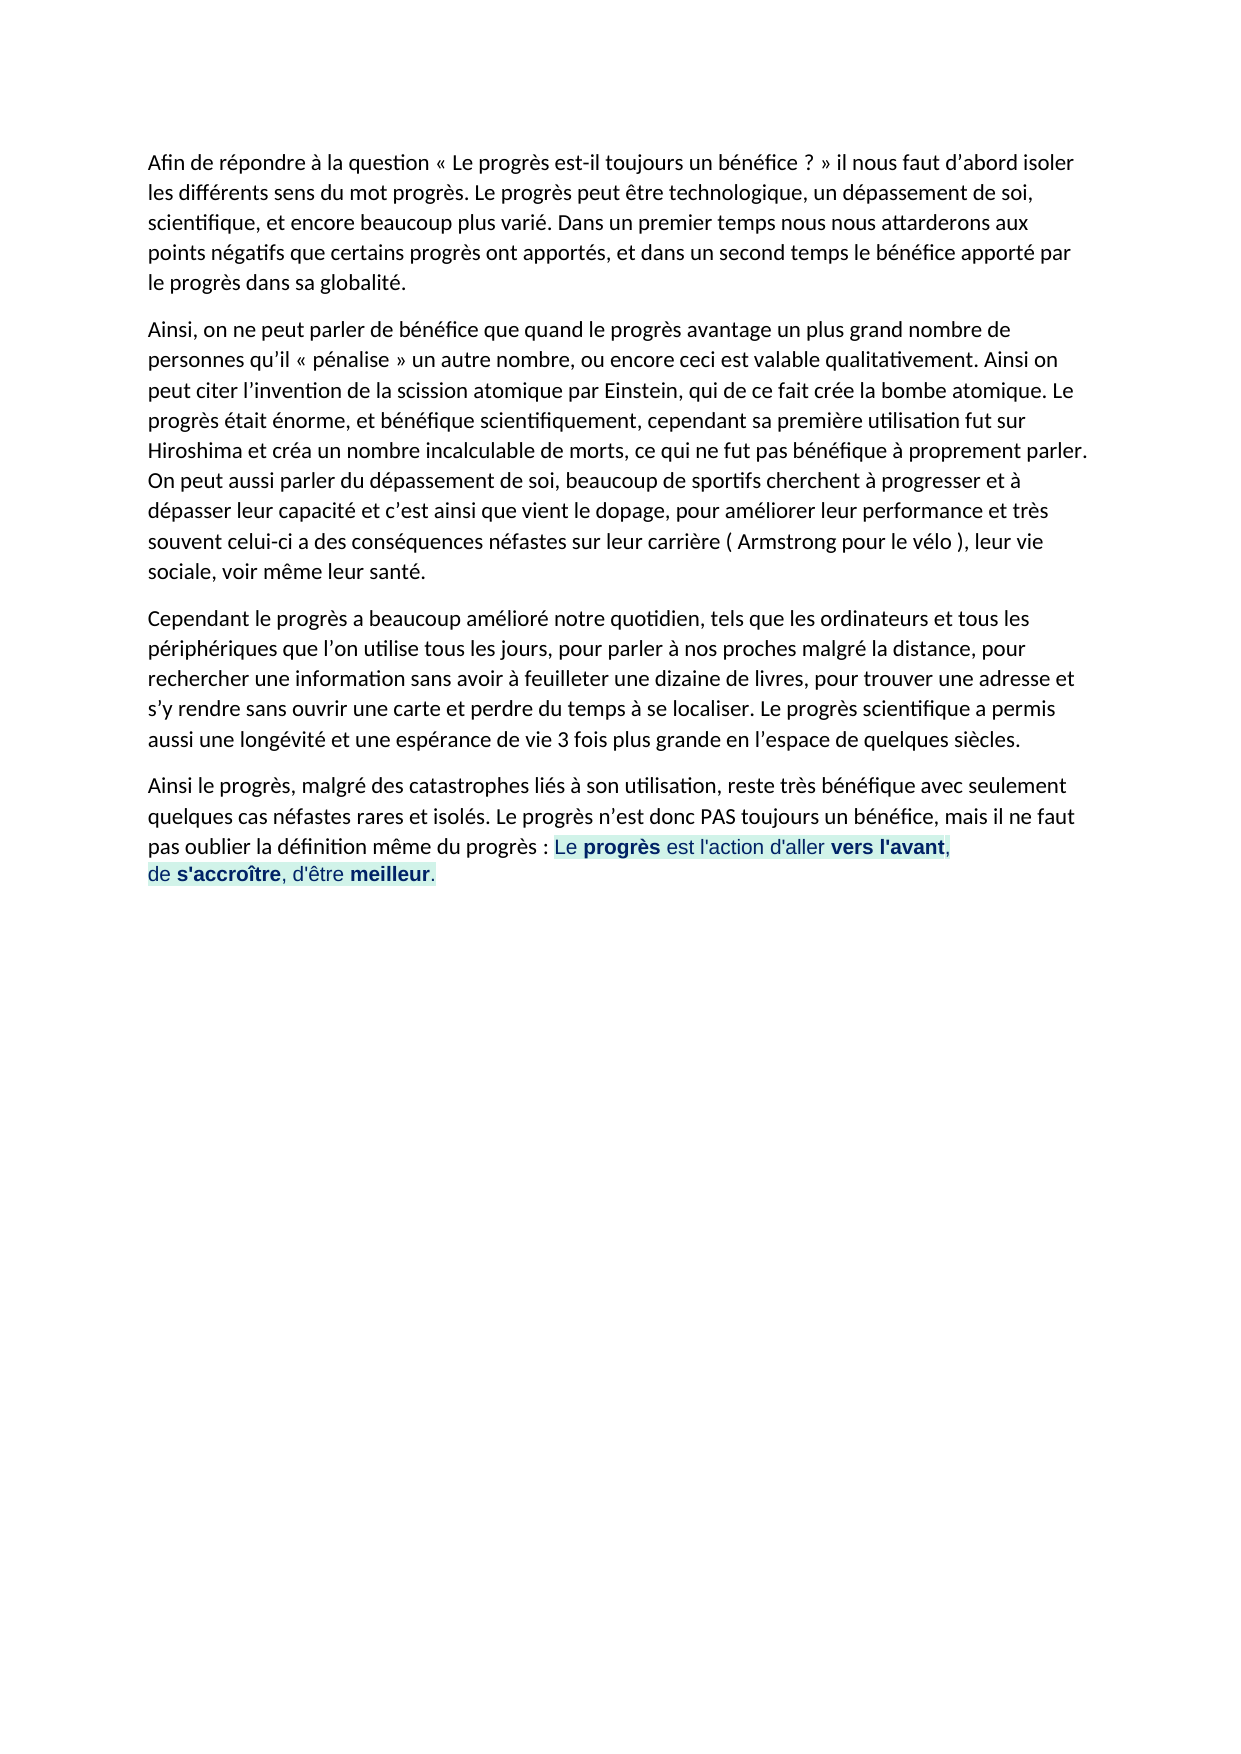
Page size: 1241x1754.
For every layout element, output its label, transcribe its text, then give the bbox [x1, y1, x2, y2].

text Afin de répondre à la question « Le progrès est-il toujours un bénéfice ? » il nous faut d’abord isoler les différents sens du mot progrès. Le progrès peut être technologique, un dépassement de soi, scientifique, et encore beaucoup plus varié. Dans un premier temps nous nous attarderons aux points négatifs que certains progrès ont apportés, et dans un second temps le bénéfice apporté par le progrès dans sa globalité. [148, 148, 1093, 296]
text Cependant le progrès a beaucoup amélioré notre quotidien, tels que les ordinateurs et tous les périphériques que l’on utilise tous les jours, pour parler à nos proches malgré la distance, pour rechercher une information sans avoir à feuilleter une dizaine de livres, pour trouver une adresse et s’y rendre sans ouvrir une carte et perdre du temps à se localiser. Le progrès scientifique a permis aussi une longévité et une espérance de vie 3 fois plus grande en l’espace de quelques siècles. [148, 604, 1093, 753]
text Ainsi le progrès, malgré des catastrophes liés à son utilisation, reste très bénéfique avec seulement quelques cas néfastes rares et isolés. Le progrès n’est donc PAS toujours un bénéfice, mais il ne faut pas oublier la définition même du progrès : Le progrès est l'action d'aller vers l'avant, de s'accroître, d'être meilleur. [148, 772, 1093, 886]
text Ainsi, on ne peut parler de bénéfice que quand le progrès avantage un plus grand nombre de personnes qu’il « pénalise » un autre nombre, ou encore ceci est valable qualitativement. Ainsi on peut citer l’invention de la scission atomique par Einstein, qui de ce fait crée la bombe atomique. Le progrès était énorme, et bénéfique scientifiquement, cependant sa première utilisation fut sur Hiroshima et créa un nombre incalculable de morts, ce qui ne fut pas bénéfique à proprement parler. On peut aussi parler du dépassement de soi, beaucoup de sportifs cherchent à progresser et à dépasser leur capacité et c’est ainsi que vient le dopage, pour améliorer leur performance et très souvent celui-ci a des conséquences néfastes sur leur carrière ( Armstrong pour le vélo ), leur vie sociale, voir même leur santé. [148, 315, 1093, 585]
